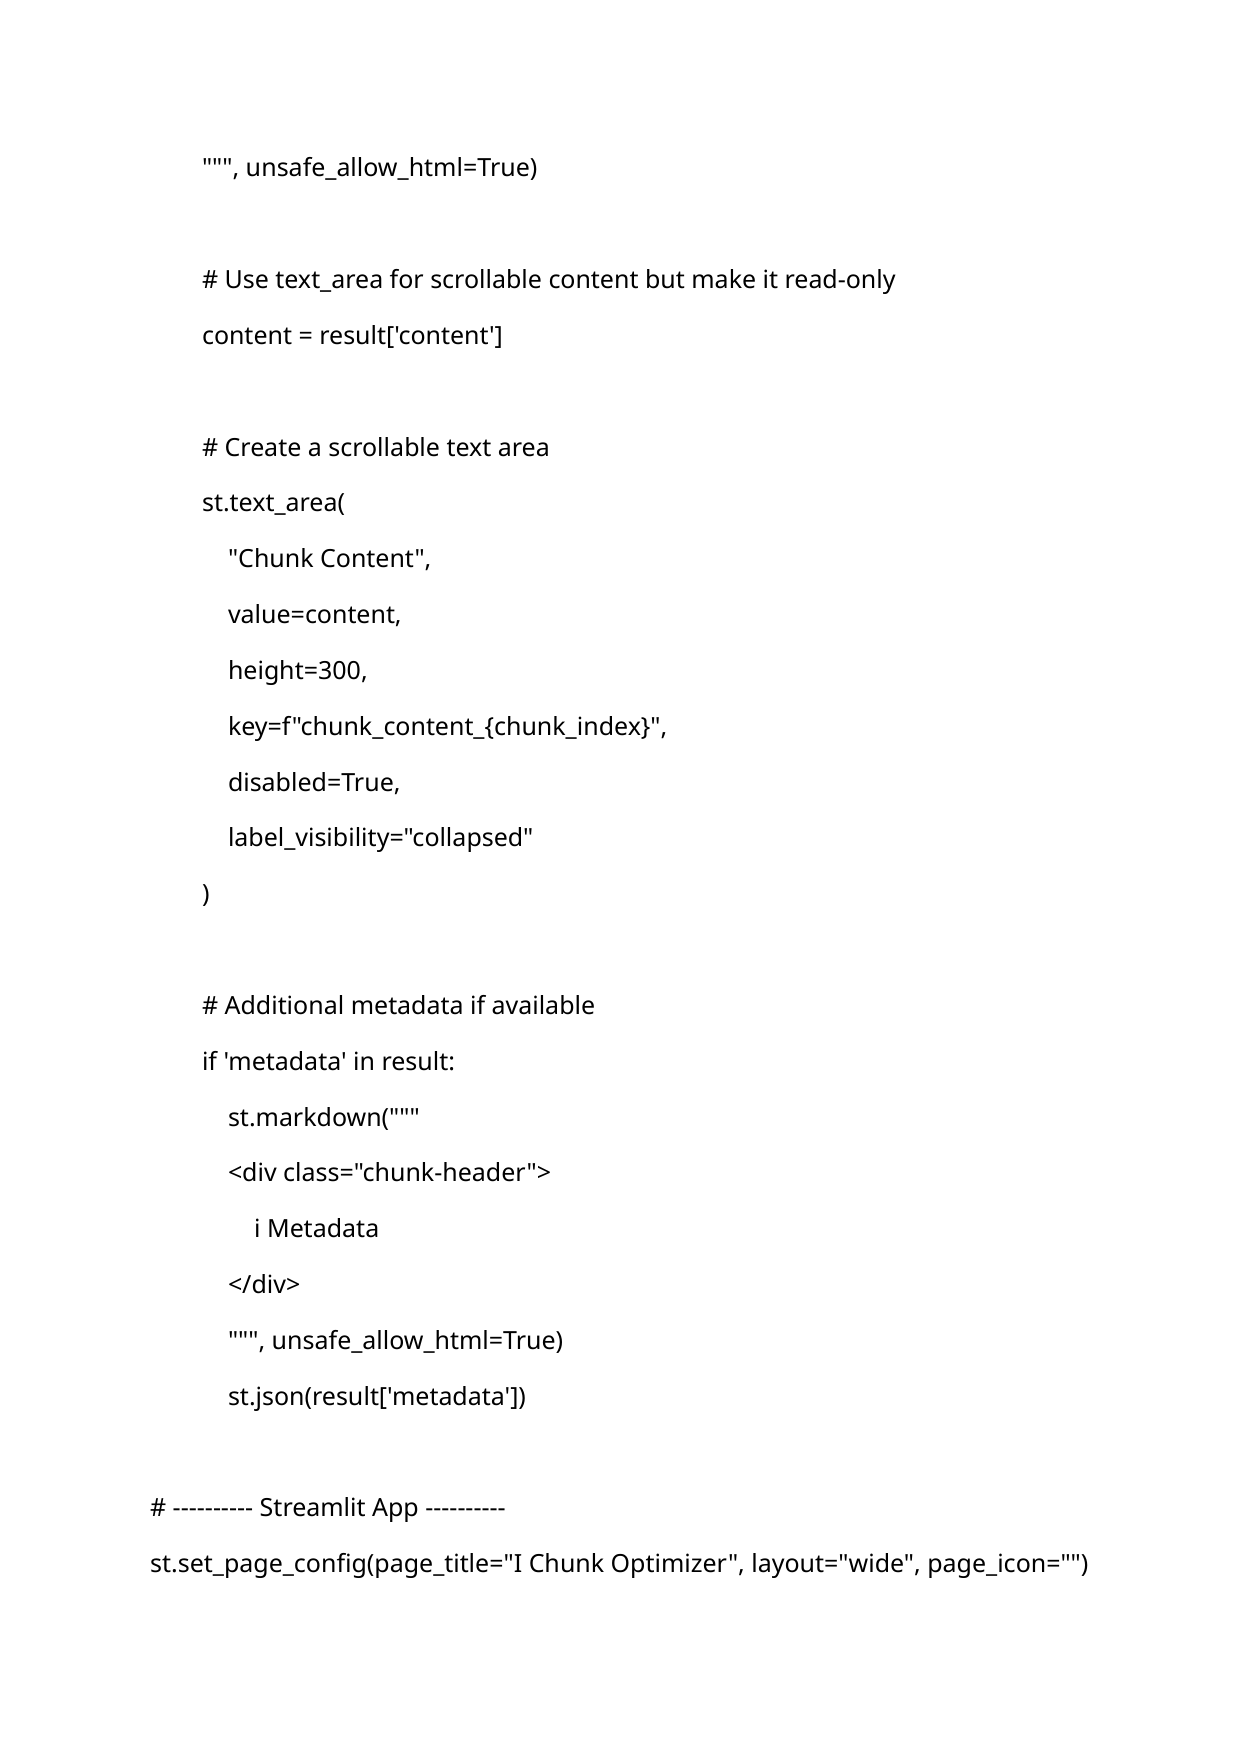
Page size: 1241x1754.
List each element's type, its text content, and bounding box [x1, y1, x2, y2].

text ) [150, 876, 1090, 910]
text # Use text_area for scrollable content but make it read-only [150, 262, 1090, 296]
text # Create a scrollable text area [150, 429, 1090, 463]
text "Chunk Content", [150, 541, 1090, 575]
text # Additional metadata if available [150, 987, 1090, 1022]
text """, unsafe_allow_html=True) [150, 1322, 1090, 1357]
text height=300, [150, 652, 1090, 687]
text st.text_area( [150, 485, 1090, 519]
text <div class="chunk-header"> [150, 1155, 1090, 1189]
text label_visibility="collapsed" [150, 820, 1090, 854]
text st.json(result['metadata']) [150, 1378, 1090, 1412]
text value=content, [150, 597, 1090, 631]
text if 'metadata' in result: [150, 1043, 1090, 1077]
text st.set_page_config(page_title="I Chunk Optimizer", layout="wide", page_icon="") [150, 1546, 1090, 1580]
text """, unsafe_allow_html=True) [150, 150, 1090, 184]
text </div> [150, 1267, 1090, 1301]
text key=f"chunk_content_{chunk_index}", [150, 708, 1090, 742]
text # ---------- Streamlit App ---------- [150, 1490, 1090, 1524]
text st.markdown(""" [150, 1099, 1090, 1133]
text content = result['content'] [150, 317, 1090, 352]
text disabled=True, [150, 764, 1090, 798]
text ℹ️ Metadata [150, 1211, 1090, 1245]
